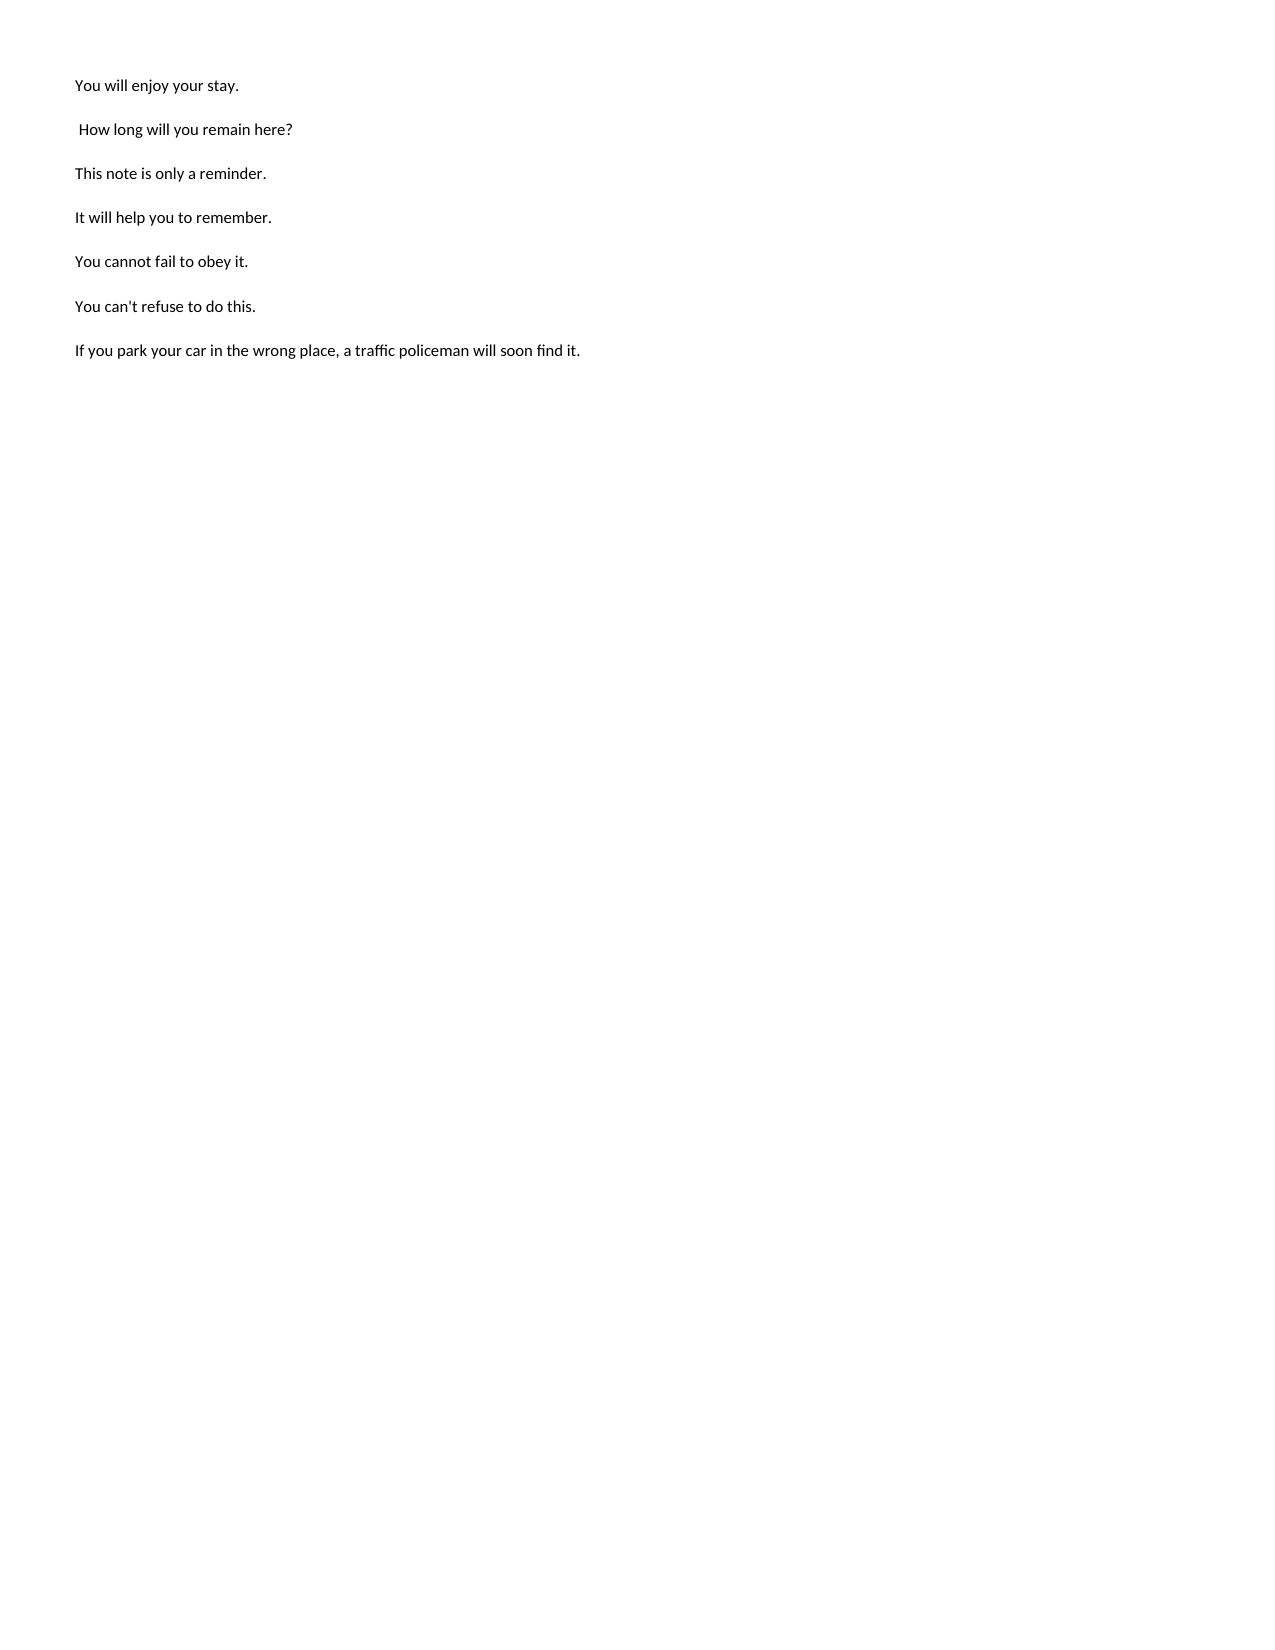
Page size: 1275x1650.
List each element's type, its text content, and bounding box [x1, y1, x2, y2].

text How long will you remain here? [75, 119, 1200, 139]
text You cannot fail to obey it. [75, 252, 1200, 272]
text You can't refuse to do this. [75, 296, 1200, 316]
text This note is only a reminder. [75, 163, 1200, 184]
text You will enjoy your stay. [75, 75, 1200, 95]
text If you park your car in the wrong place, a traffic policeman will soon find it. [75, 340, 1200, 360]
text It will help you to remember. [75, 207, 1200, 228]
